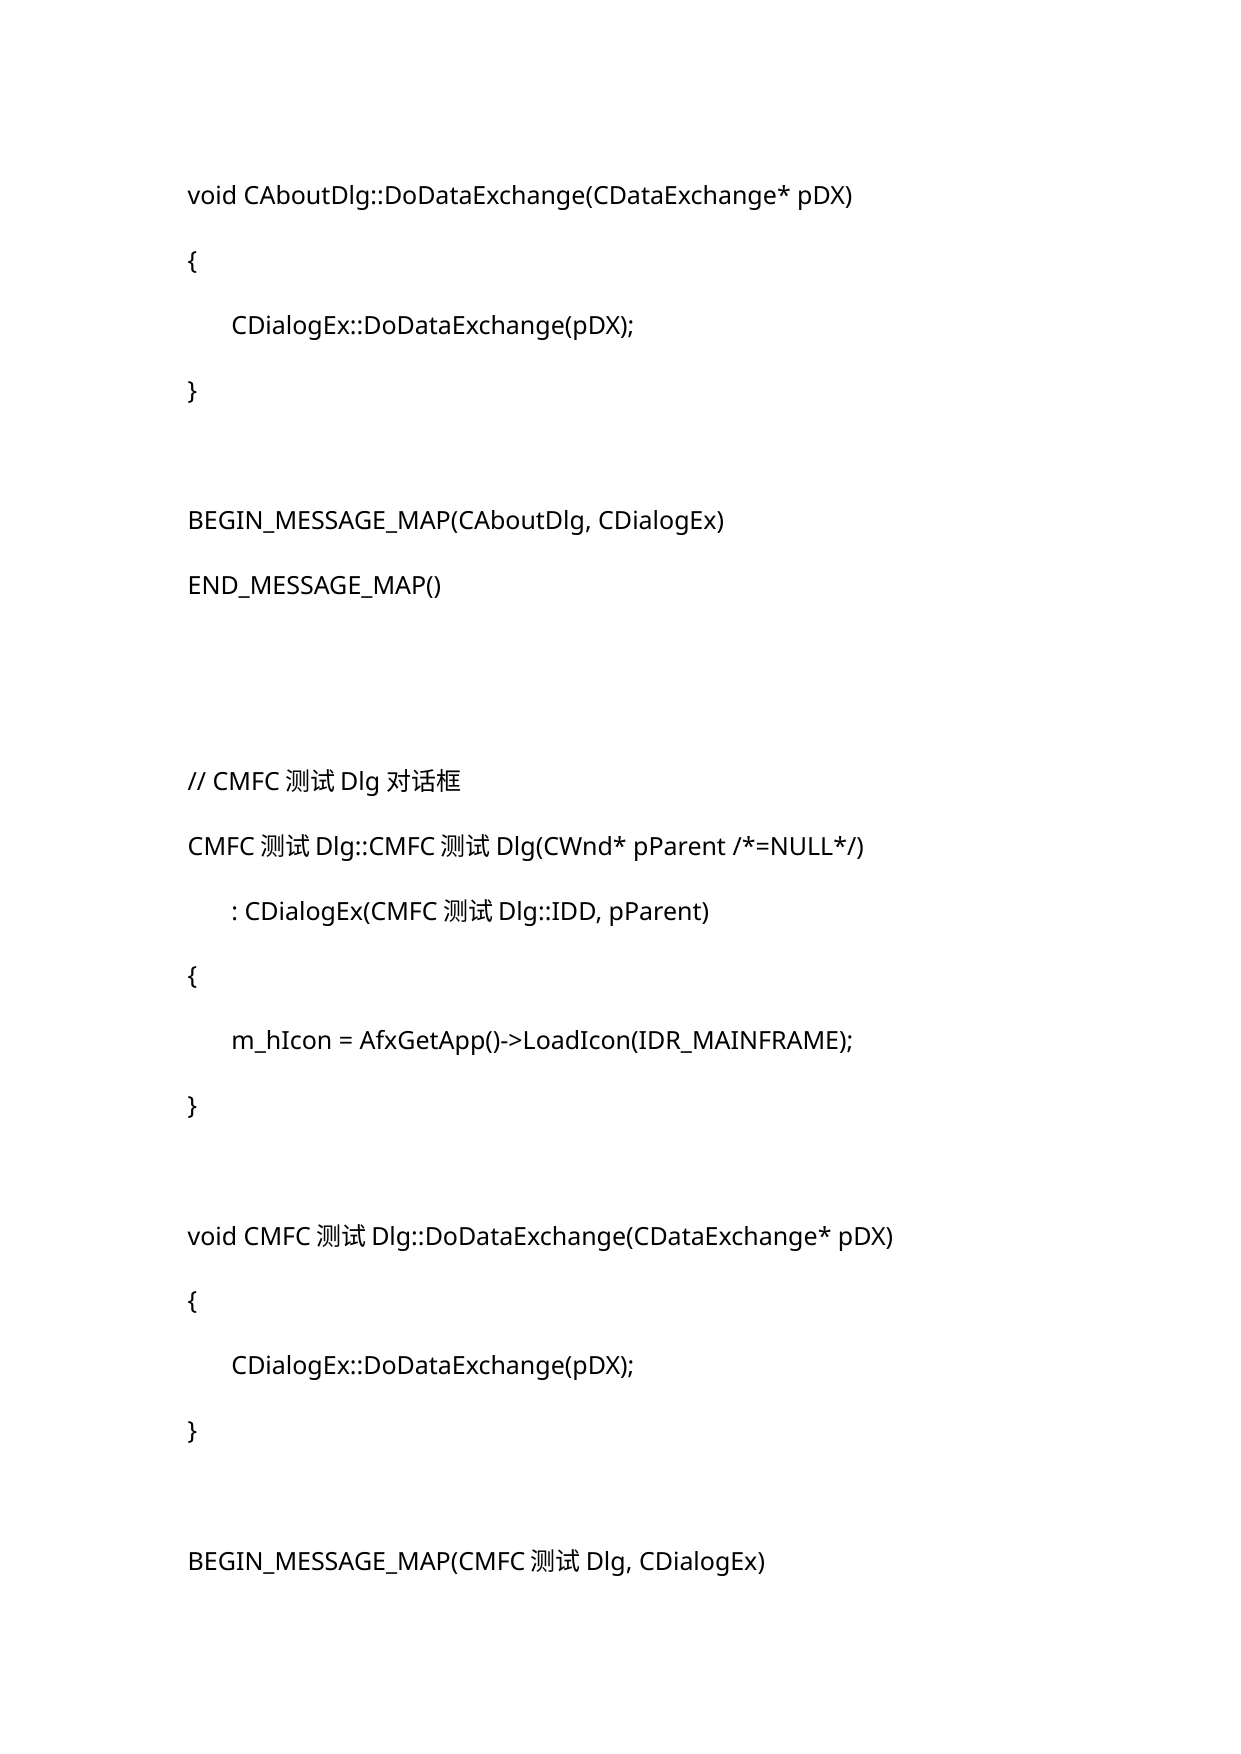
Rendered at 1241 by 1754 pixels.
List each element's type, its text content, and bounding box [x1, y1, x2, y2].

text void CAboutDlg::DoDataExchange(CDataExchange* pDX) [187, 162, 1053, 227]
text CDialogEx::DoDataExchange(pDX); [187, 1332, 1053, 1397]
text void CMFC测试Dlg::DoDataExchange(CDataExchange* pDX) [187, 1202, 1053, 1267]
text CMFC测试Dlg::CMFC测试Dlg(CWnd* pParent /*=NULL*/) [187, 812, 1053, 877]
text } [187, 1072, 1053, 1137]
text CDialogEx::DoDataExchange(pDX); [187, 292, 1053, 357]
text m_hIcon = AfxGetApp()->LoadIcon(IDR_MAINFRAME); [187, 1007, 1053, 1072]
text } [187, 357, 1053, 422]
text } [187, 1397, 1053, 1462]
text : CDialogEx(CMFC测试Dlg::IDD, pParent) [187, 877, 1053, 942]
text END_MESSAGE_MAP() [187, 552, 1053, 617]
text { [187, 1267, 1053, 1332]
text { [187, 227, 1053, 292]
text BEGIN_MESSAGE_MAP(CMFC测试Dlg, CDialogEx) [187, 1527, 1053, 1592]
text { [187, 942, 1053, 1007]
text BEGIN_MESSAGE_MAP(CAboutDlg, CDialogEx) [187, 487, 1053, 552]
text // CMFC测试Dlg 对话框 [187, 747, 1053, 812]
